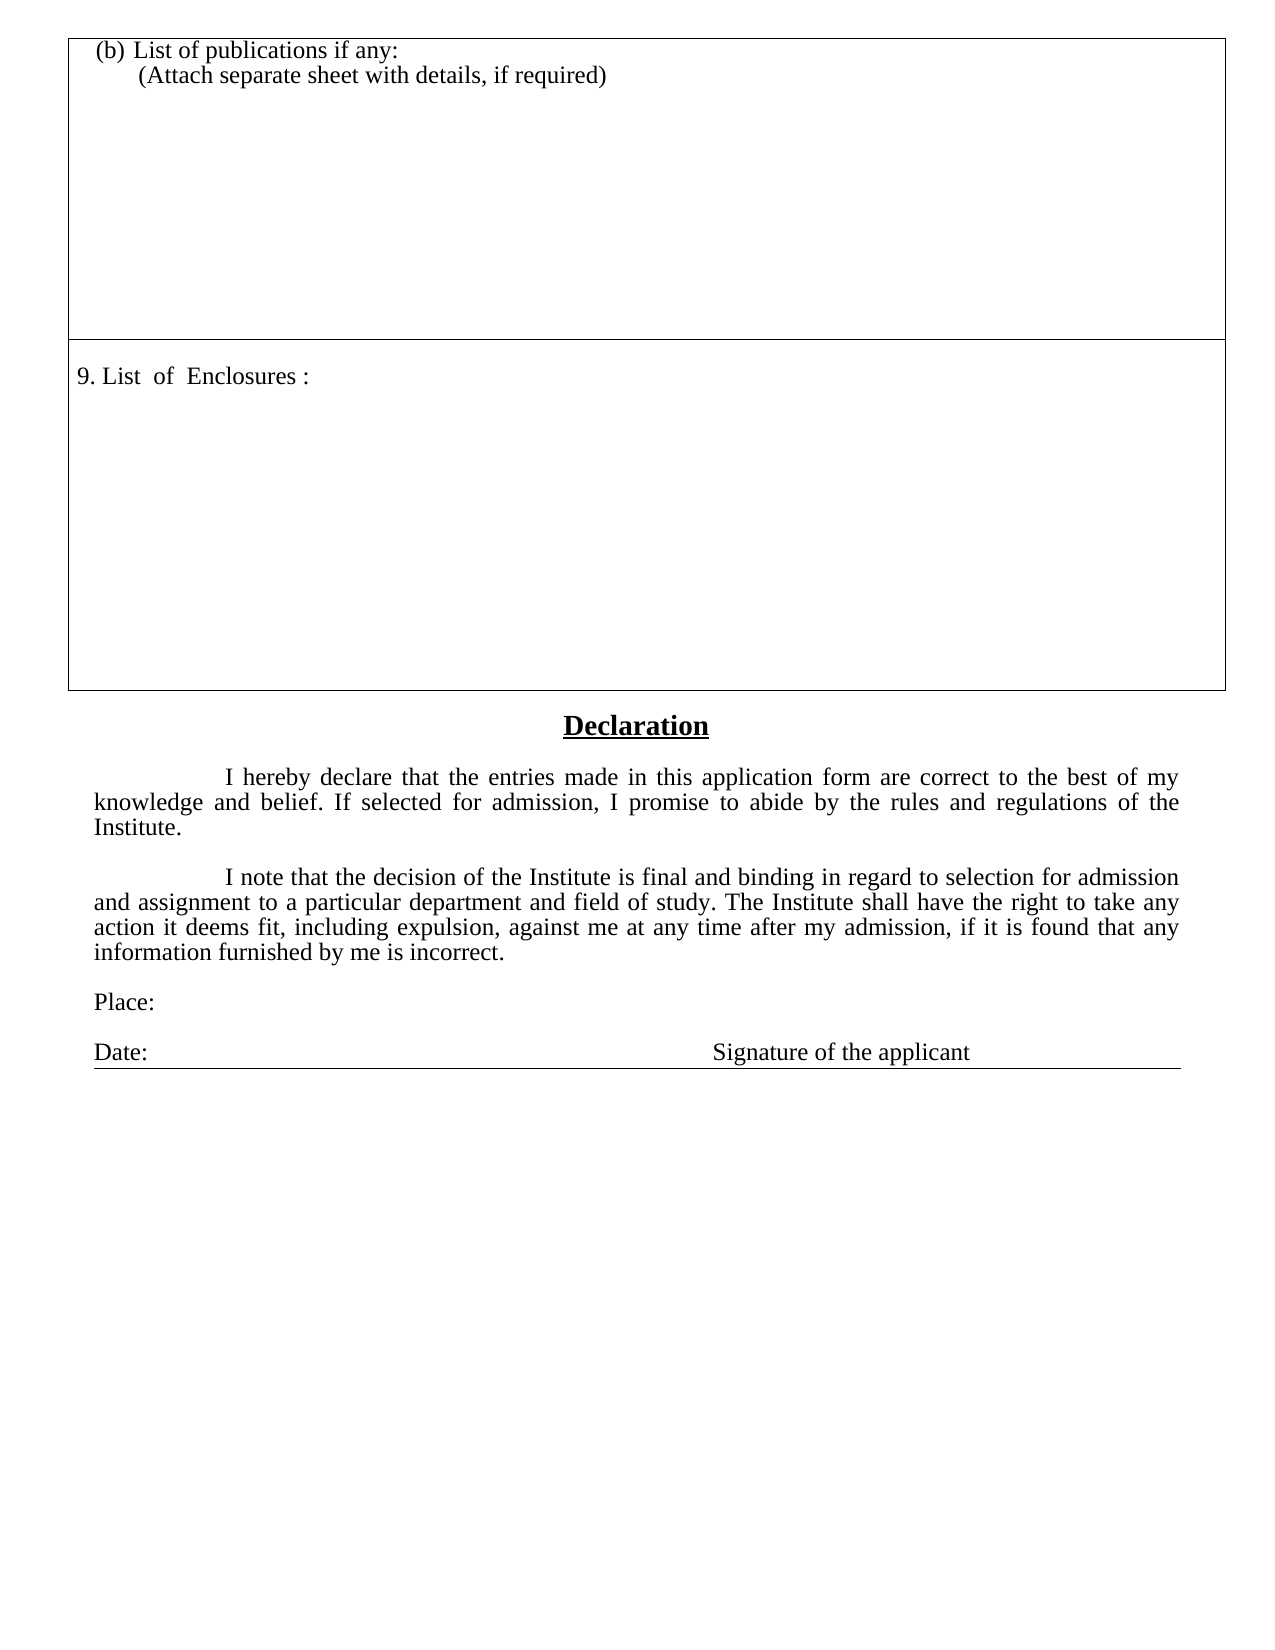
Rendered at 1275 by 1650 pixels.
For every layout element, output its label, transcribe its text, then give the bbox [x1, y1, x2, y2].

text I note that the decision of the Institute is final and binding in regard to selection for admission and assignment to a particular department and field of study. The Institute shall have the right to take any action it deems fit, including expulsion, against me at any time after my admission, if it is found that any information furnished by me is incorrect. [94, 866, 1181, 966]
table_cell 9. List of Enclosures : [69, 340, 1225, 689]
text Declaration [56, 716, 1216, 741]
text I hereby declare that the entries made in this application form are correct to the best of my knowledge and belief. If selected for admission, I promise to abide by the rules and regulations of the Institute. [94, 766, 1181, 841]
text Place: [94, 991, 1181, 1016]
text Date: Signature of the applicant [94, 1041, 1181, 1068]
table_cell List of publications if any: (Attach separate sheet with details, if required) [69, 39, 1225, 338]
